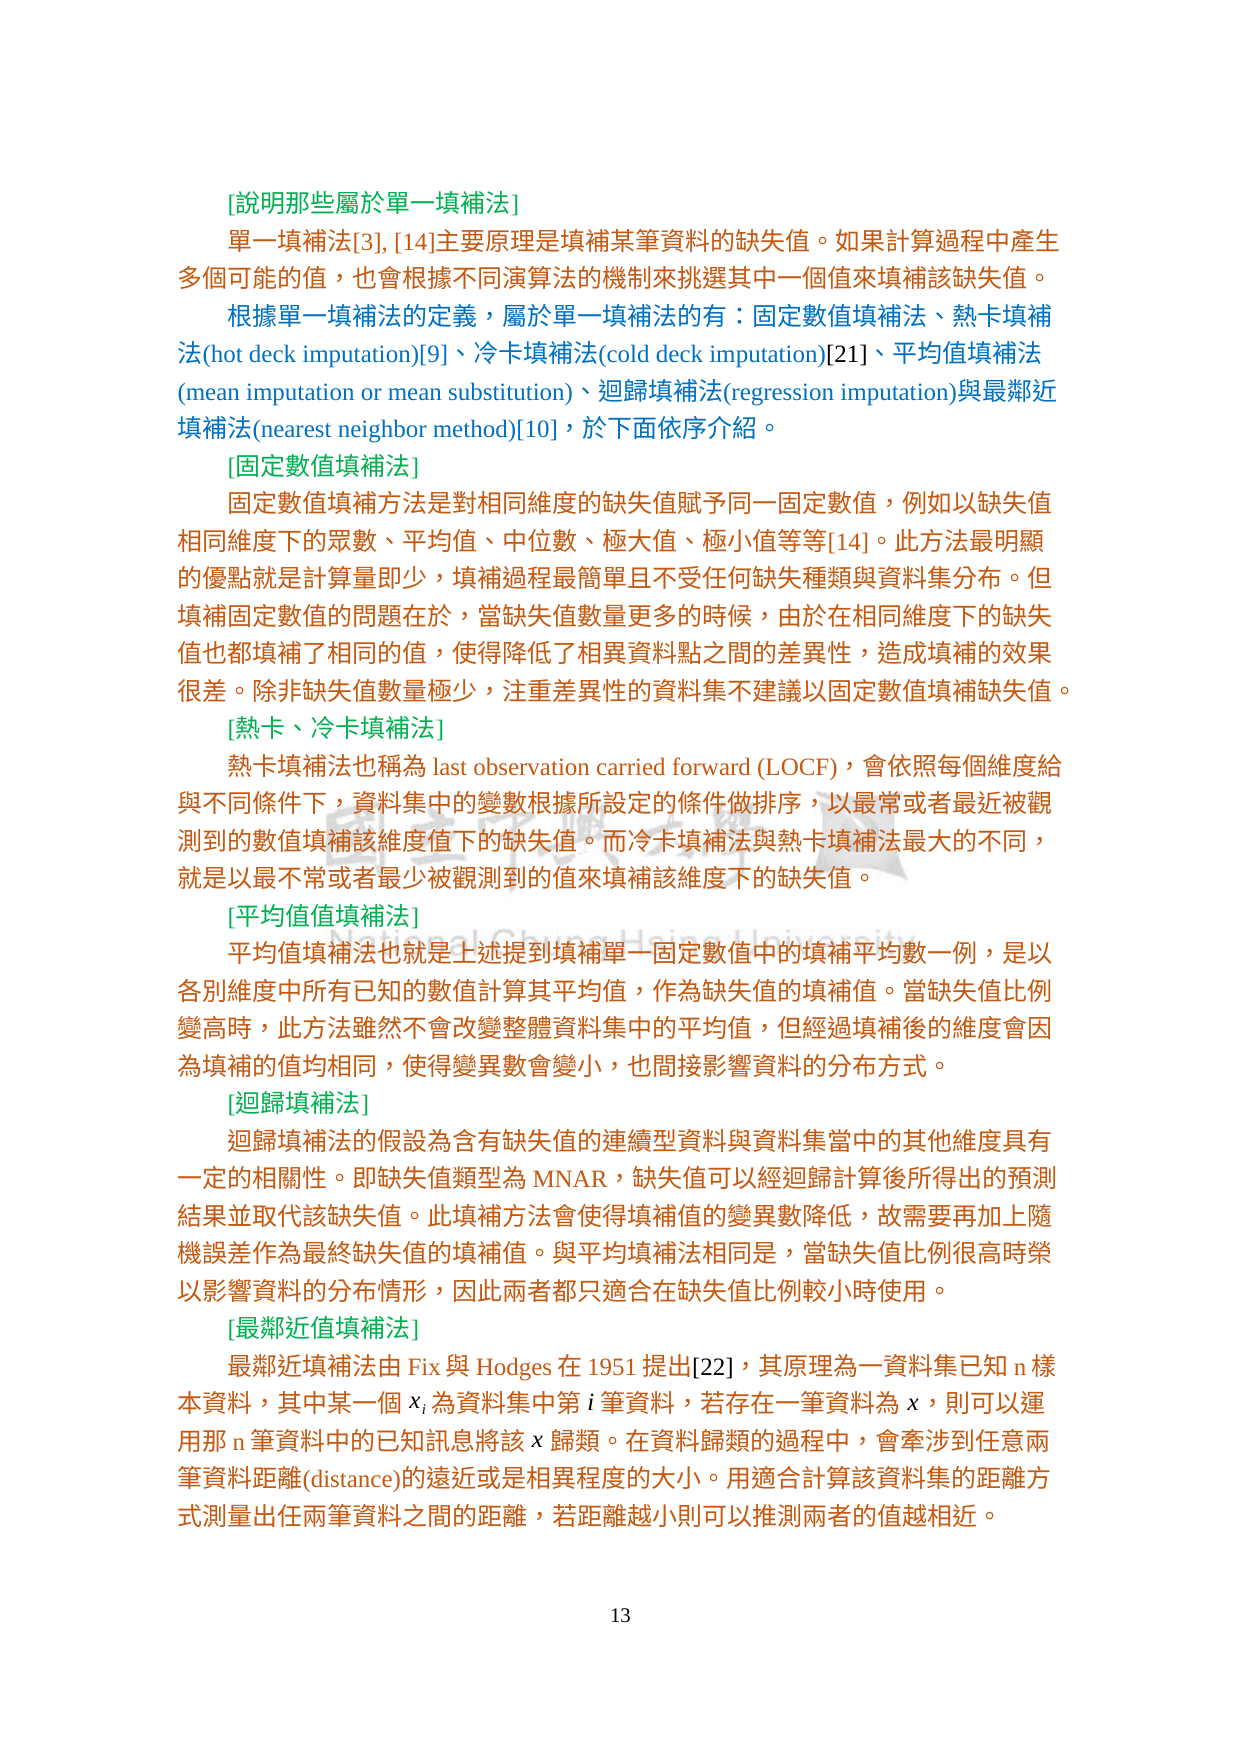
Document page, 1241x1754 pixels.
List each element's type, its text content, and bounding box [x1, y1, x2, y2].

text [迴歸填補法] [177, 1083, 1063, 1121]
text [熱卡、冷卡填補法] [177, 708, 1063, 746]
text [固定數值填補法] [177, 446, 1063, 483]
text 迴歸填補法的假設為含有缺失值的連續型資料與資料集當中的其他維度具有一定的相關性。即缺失值類型為MNAR，缺失值可以經迴歸計算後所得出的預測結果並取代該缺失值。此填補方法會使得填補值的變異數降低，故需要再加上隨機誤差作為最終缺失值的填補值。與平均填補法相同是，當缺失值比例很高時榮以影響資料的分布情形，因此兩者都只適合在缺失值比例較小時使用。 [177, 1121, 1063, 1308]
text 熱卡填補法也稱為last observation carried forward (LOCF)，會依照每個維度給與不同條件下，資料集中的變數根據所設定的條件做排序，以最常或者最近被觀測到的數值填補該維度值下的缺失值。而冷卡填補法與熱卡填補法最大的不同，就是以最不常或者最少被觀測到的值來填補該維度下的缺失值。 [177, 746, 1063, 896]
text 最鄰近填補法由Fix與Hodges在1951提出[22]，其原理為一資料集已知n樣本資料，其中某一個 為資料集中第 筆資料，若存在一筆資料為 ，則可以運用那n筆資料中的已知訊息將該 歸類。在資料歸類的過程中，會牽涉到任意兩筆資料距離(distance)的遠近或是相異程度的大小。用適合計算該資料集的距離方式測量出任兩筆資料之間的距離，若距離越小則可以推測兩者的值越相近。 [177, 1346, 1063, 1533]
text [說明那些屬於單一填補法] [177, 183, 1063, 221]
text [最鄰近值填補法] [177, 1308, 1063, 1346]
text 單一填補法[3], [14]主要原理是填補某筆資料的缺失值。如果計算過程中產生多個可能的值，也會根據不同演算法的機制來挑選其中一個值來填補該缺失值。 [177, 221, 1063, 296]
text [平均值值填補法] [177, 896, 1063, 933]
text 固定數值填補方法是對相同維度的缺失值賦予同一固定數值，例如以缺失值相同維度下的眾數、平均值、中位數、極大值、極小值等等[14]。此方法最明顯的優點就是計算量即少，填補過程最簡單且不受任何缺失種類與資料集分布。但填補固定數值的問題在於，當缺失值數量更多的時候，由於在相同維度下的缺失值也都填補了相同的值，使得降低了相異資料點之間的差異性，造成填補的效果很差。除非缺失值數量極少，注重差異性的資料集不建議以固定數值填補缺失值。 [177, 483, 1063, 708]
text 根據單一填補法的定義，屬於單一填補法的有：固定數值填補法、熱卡填補法(hot deck imputation)[9]、冷卡填補法(cold deck imputation)[21]、平均值填補法(mean imputation or mean substitution)、迴歸填補法(regression imputation)與最鄰近填補法(nearest neighbor method)[10]，於下面依序介紹。 [177, 296, 1063, 446]
text 平均值填補法也就是上述提到填補單一固定數值中的填補平均數一例，是以各別維度中所有已知的數值計算其平均值，作為缺失值的填補值。當缺失值比例變高時，此方法雖然不會改變整體資料集中的平均值，但經過填補後的維度會因為填補的值均相同，使得變異數會變小，也間接影響資料的分布方式。 [177, 933, 1063, 1083]
